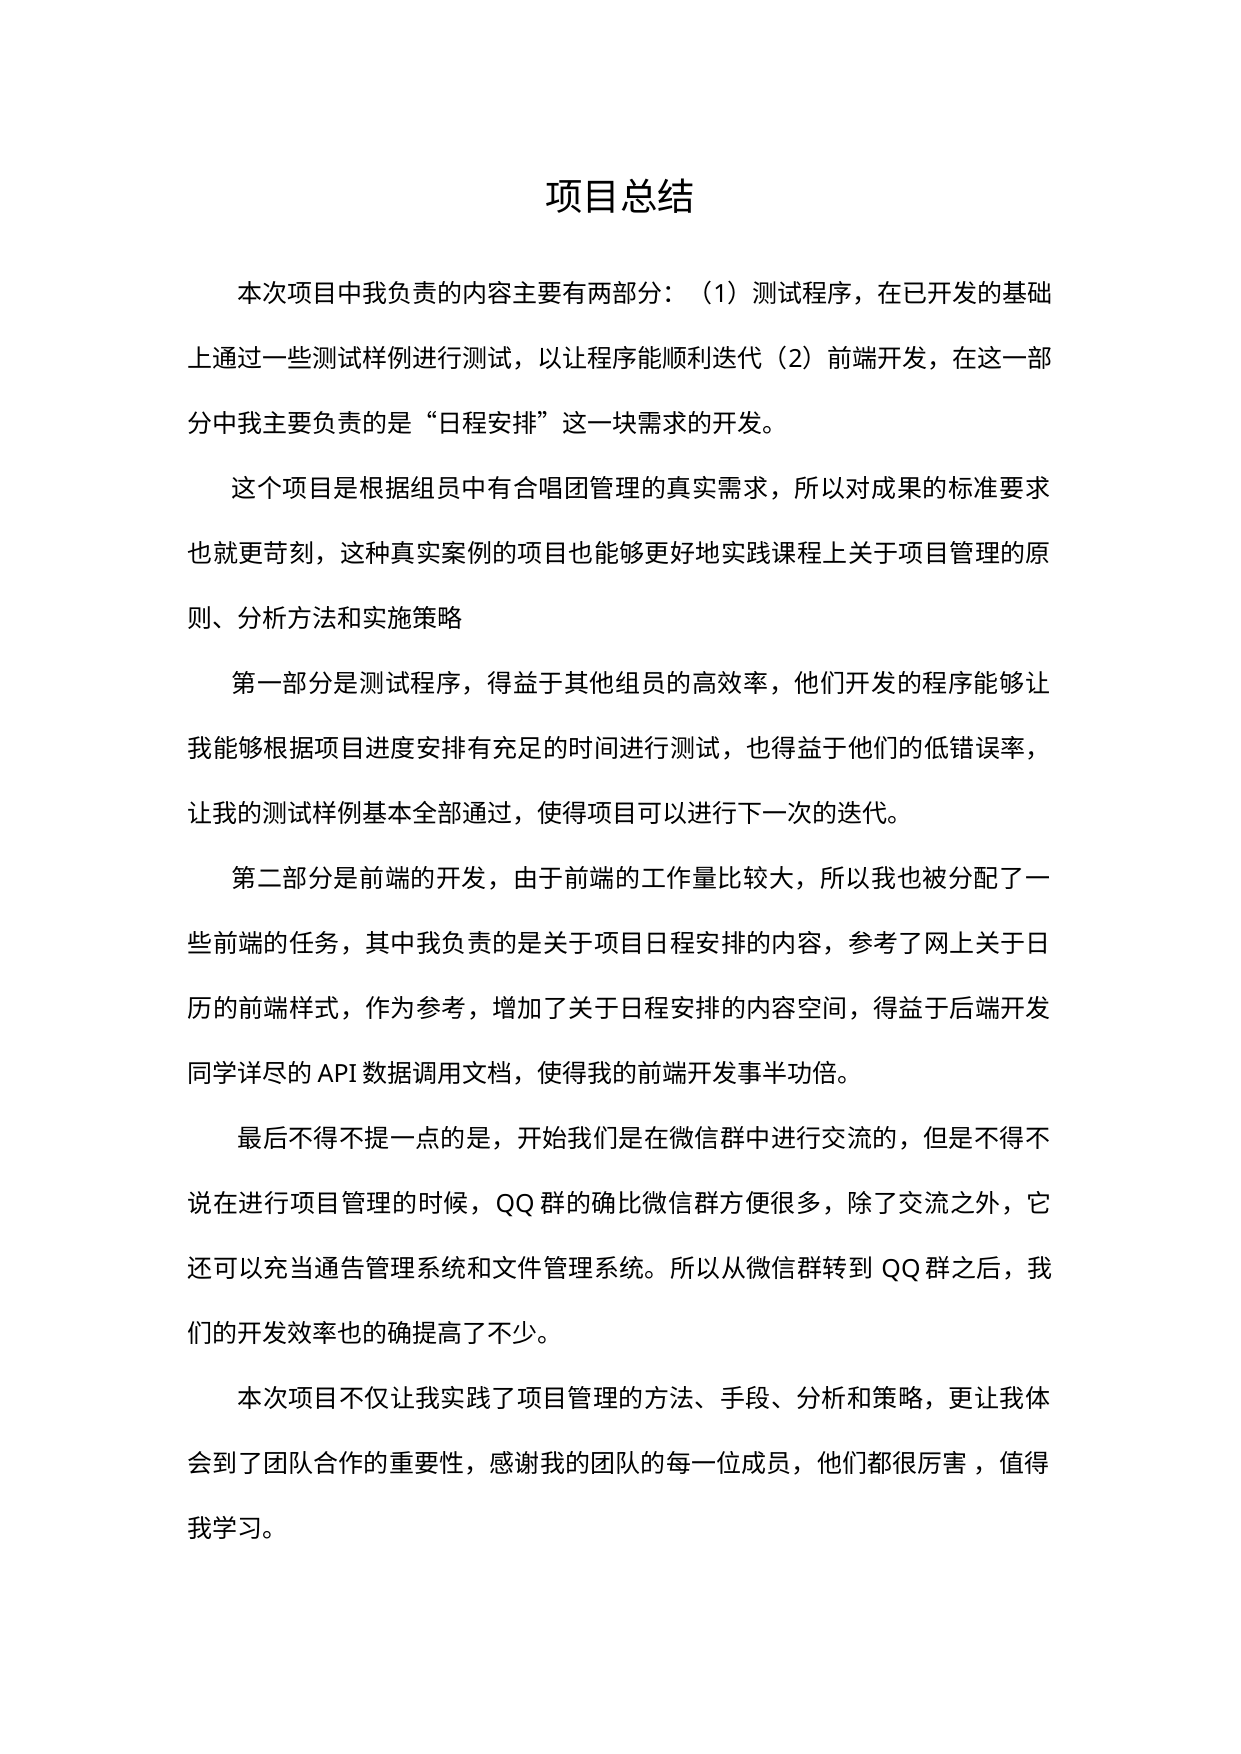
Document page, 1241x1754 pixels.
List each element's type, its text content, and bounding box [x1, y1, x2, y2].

text 第二部分是前端的开发，由于前端的工作量比较大，所以我也被分配了一些前端的任务，其中我负责的是关于项目日程安排的内容，参考了网上关于日历的前端样式，作为参考，增加了关于日程安排的内容空间，得益于后端开发同学详尽的API数据调用文档，使得我的前端开发事半功倍。 [187, 844, 1053, 1104]
text 最后不得不提一点的是，开始我们是在微信群中进行交流的，但是不得不说在进行项目管理的时候，QQ群的确比微信群方便很多，除了交流之外，它还可以充当通告管理系统和文件管理系统。所以从微信群转到QQ群之后，我们的开发效率也的确提高了不少。 [187, 1104, 1053, 1364]
text 本次项目中我负责的内容主要有两部分：（1）测试程序，在已开发的基础上通过一些测试样例进行测试，以让程序能顺利迭代（2）前端开发，在这一部分中我主要负责的是“日程安排”这一块需求的开发。 [187, 259, 1053, 454]
text 项目总结 [187, 162, 1053, 227]
text 本次项目不仅让我实践了项目管理的方法、手段、分析和策略，更让我体会到了团队合作的重要性，感谢我的团队的每一位成员，他们都很厉害 ，值得我学习。 [187, 1364, 1053, 1559]
text 这个项目是根据组员中有合唱团管理的真实需求，所以对成果的标准要求也就更苛刻，这种真实案例的项目也能够更好地实践课程上关于项目管理的原则、分析方法和实施策略 [187, 454, 1053, 649]
text 第一部分是测试程序，得益于其他组员的高效率，他们开发的程序能够让我能够根据项目进度安排有充足的时间进行测试，也得益于他们的低错误率，让我的测试样例基本全部通过，使得项目可以进行下一次的迭代。 [187, 649, 1053, 844]
